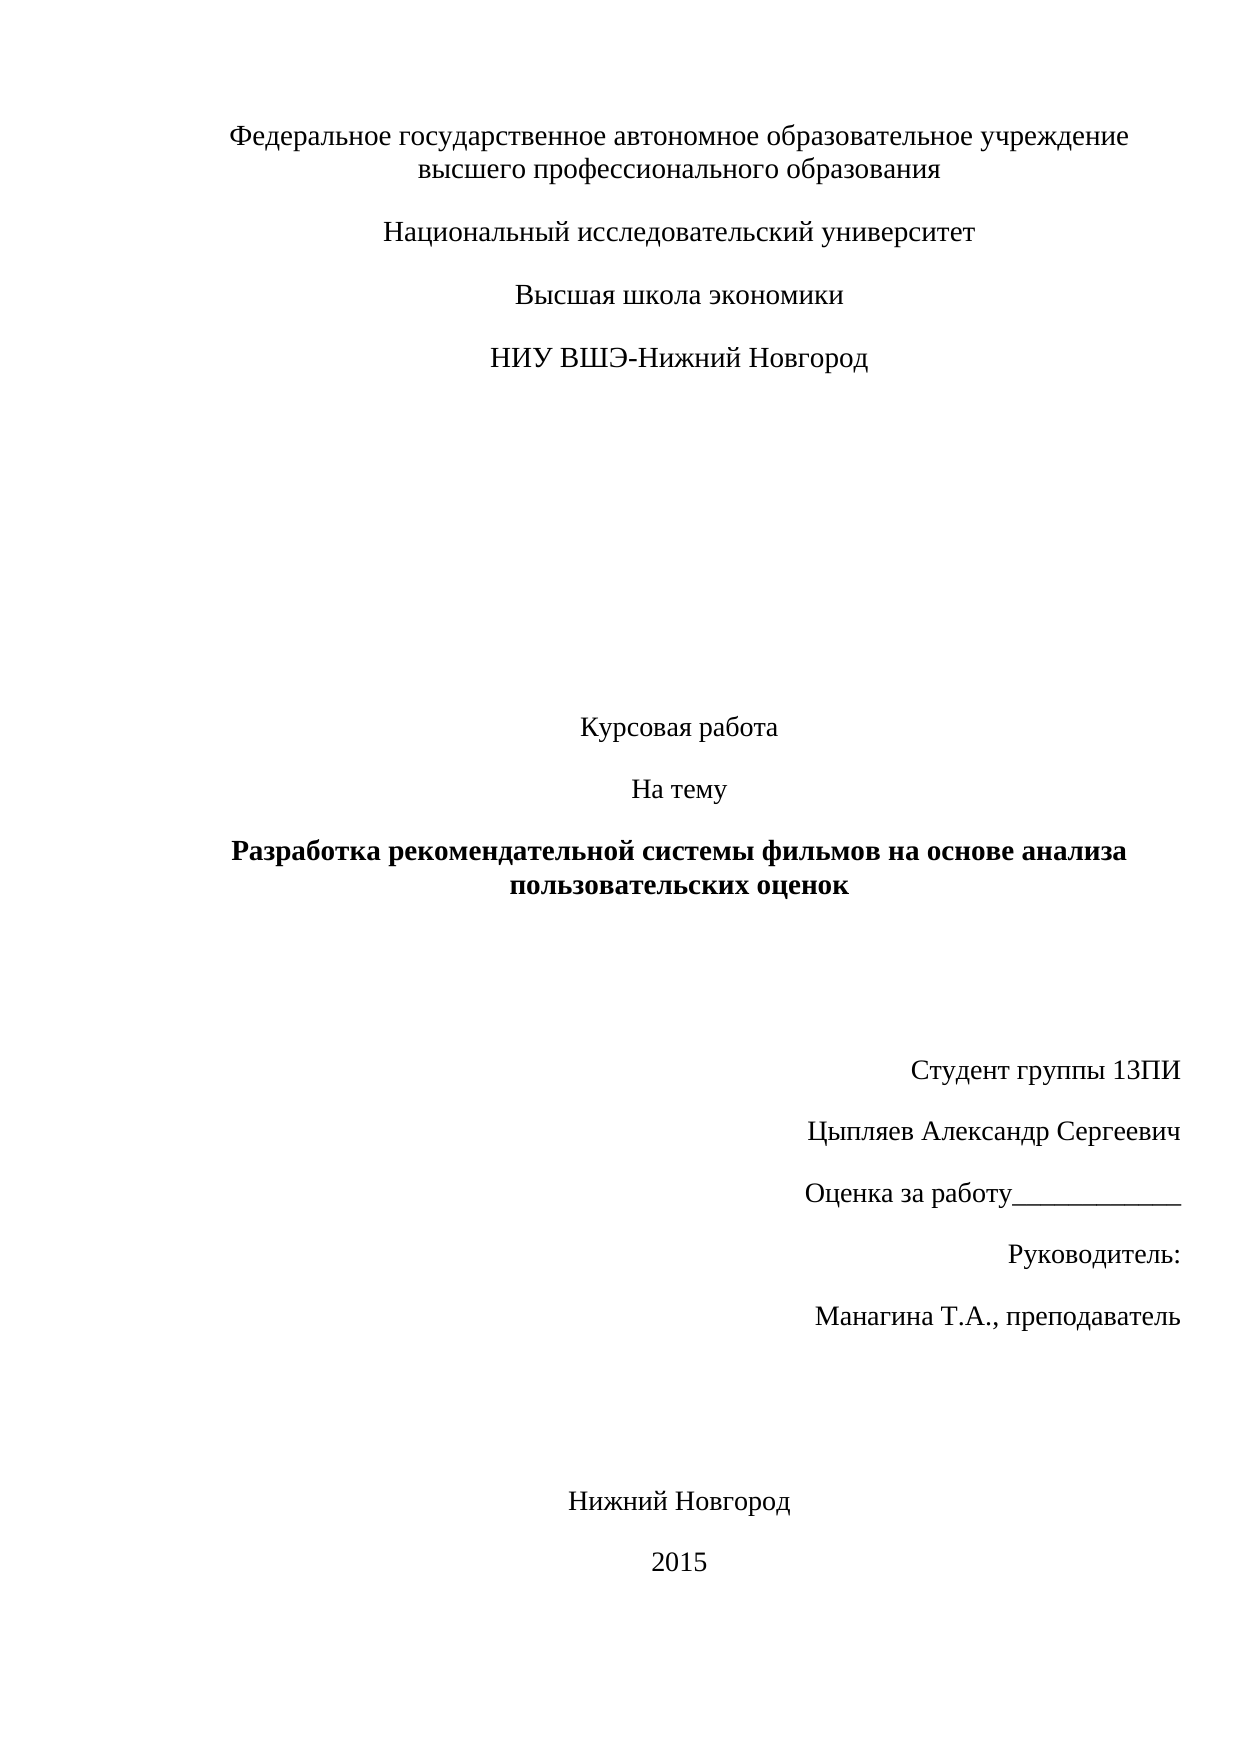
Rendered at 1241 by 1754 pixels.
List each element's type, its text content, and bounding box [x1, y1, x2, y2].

text Высшая школа экономики [177, 277, 1181, 311]
text НИУ ВШЭ-Нижний Новгород [177, 340, 1181, 373]
text Студент группы 13ПИ [177, 1053, 1181, 1085]
text На тему [177, 772, 1181, 804]
text Курсовая работа [177, 710, 1181, 743]
text Национальный исследовательский университет [177, 214, 1181, 248]
text Разработка рекомендательной системы фильмов на основе анализа пользовательских оценок [177, 833, 1181, 901]
text Цыпляев Александр Сергеевич [177, 1114, 1181, 1147]
text Руководитель: [177, 1237, 1181, 1270]
text 2015 [177, 1545, 1181, 1578]
text Манагина Т.А., преподаватель [177, 1299, 1181, 1331]
text Оценка за работу____________ [177, 1176, 1181, 1208]
text Нижний Новгород [177, 1484, 1181, 1516]
text Федеральное государственное автономное образовательное учреждение высшего профессионального образования [177, 118, 1181, 185]
